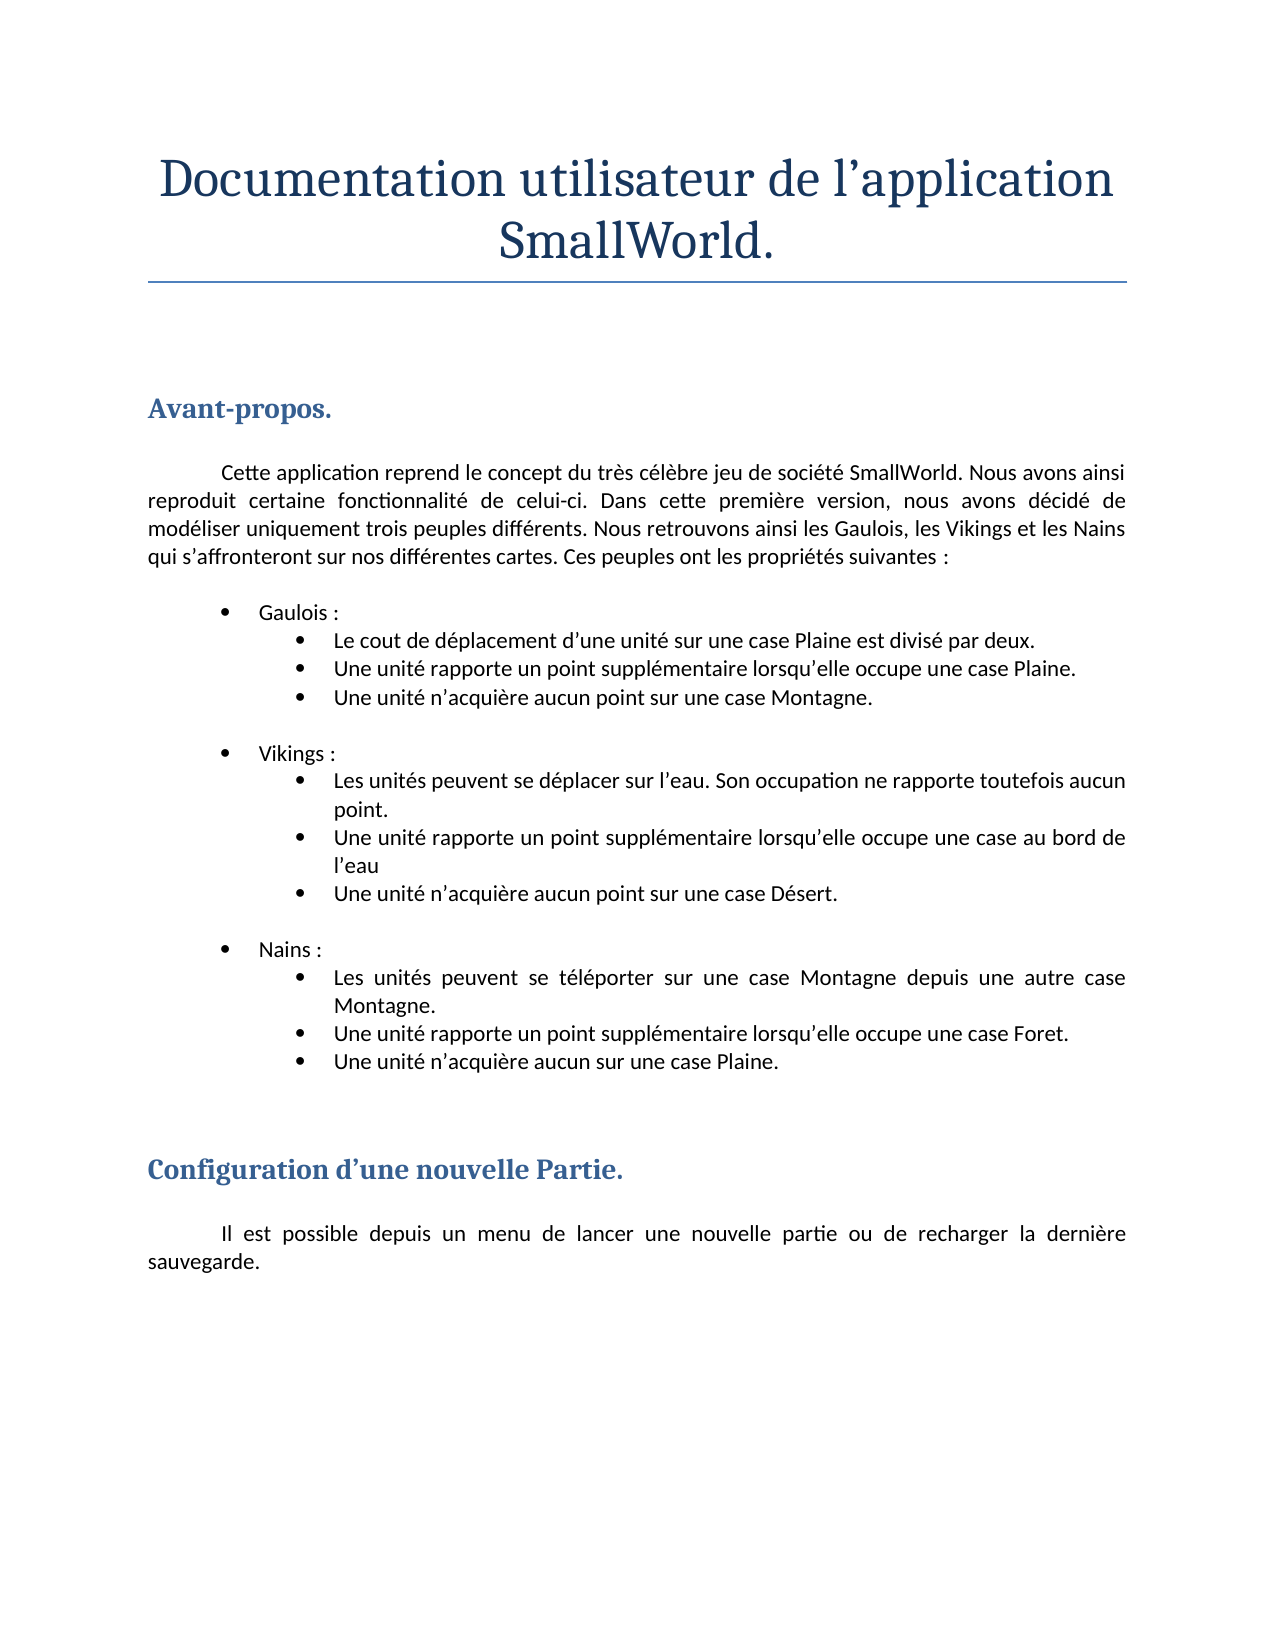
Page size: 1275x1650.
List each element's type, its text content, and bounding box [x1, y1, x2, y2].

subtitle Configuration d’une nouvelle Partie. [148, 1153, 1127, 1186]
list Une unité rapporte un point supplémentaire lorsqu’elle occupe une case Plaine. [296, 654, 1127, 683]
text Il est possible depuis un menu de lancer une nouvelle partie ou de recharger la dernière sauvegarde. [148, 1219, 1127, 1276]
subtitle Avant-propos. [148, 392, 1127, 425]
list Les unités peuvent se déplacer sur l’eau. Son occupation ne rapporte toutefois aucun point. [296, 767, 1127, 823]
list Une unité n’acquière aucun point sur une case Désert. [296, 879, 1127, 907]
list Vikings : [221, 739, 1127, 767]
list Le cout de déplacement d’une unité sur une case Plaine est divisé par deux. [296, 627, 1127, 654]
list Nains : [221, 935, 1127, 963]
list Une unité rapporte un point supplémentaire lorsqu’elle occupe une case Foret. [296, 1019, 1127, 1047]
list Une unité n’acquière aucun sur une case Plaine. [296, 1047, 1127, 1075]
list Gaulois : [221, 598, 1127, 627]
list Une unité n’acquière aucun point sur une case Montagne. [296, 683, 1127, 711]
text Cette application reprend le concept du très célèbre jeu de société SmallWorld. Nous avons ainsi reproduit certaine fonctionnalité de celui-ci. Dans cette première version, nous avons décidé de modéliser uniquement trois peuples différents. Nous retrouvons ainsi les Gaulois, les Vikings et les Nains qui s’affronteront sur nos différentes cartes. Ces peuples ont les propriétés suivantes : [148, 458, 1127, 571]
list Les unités peuvent se téléporter sur une case Montagne depuis une autre case Montagne. [296, 963, 1127, 1019]
title Documentation utilisateur de l’application SmallWorld. [148, 148, 1127, 281]
list Une unité rapporte un point supplémentaire lorsqu’elle occupe une case au bord de l’eau [296, 823, 1127, 879]
